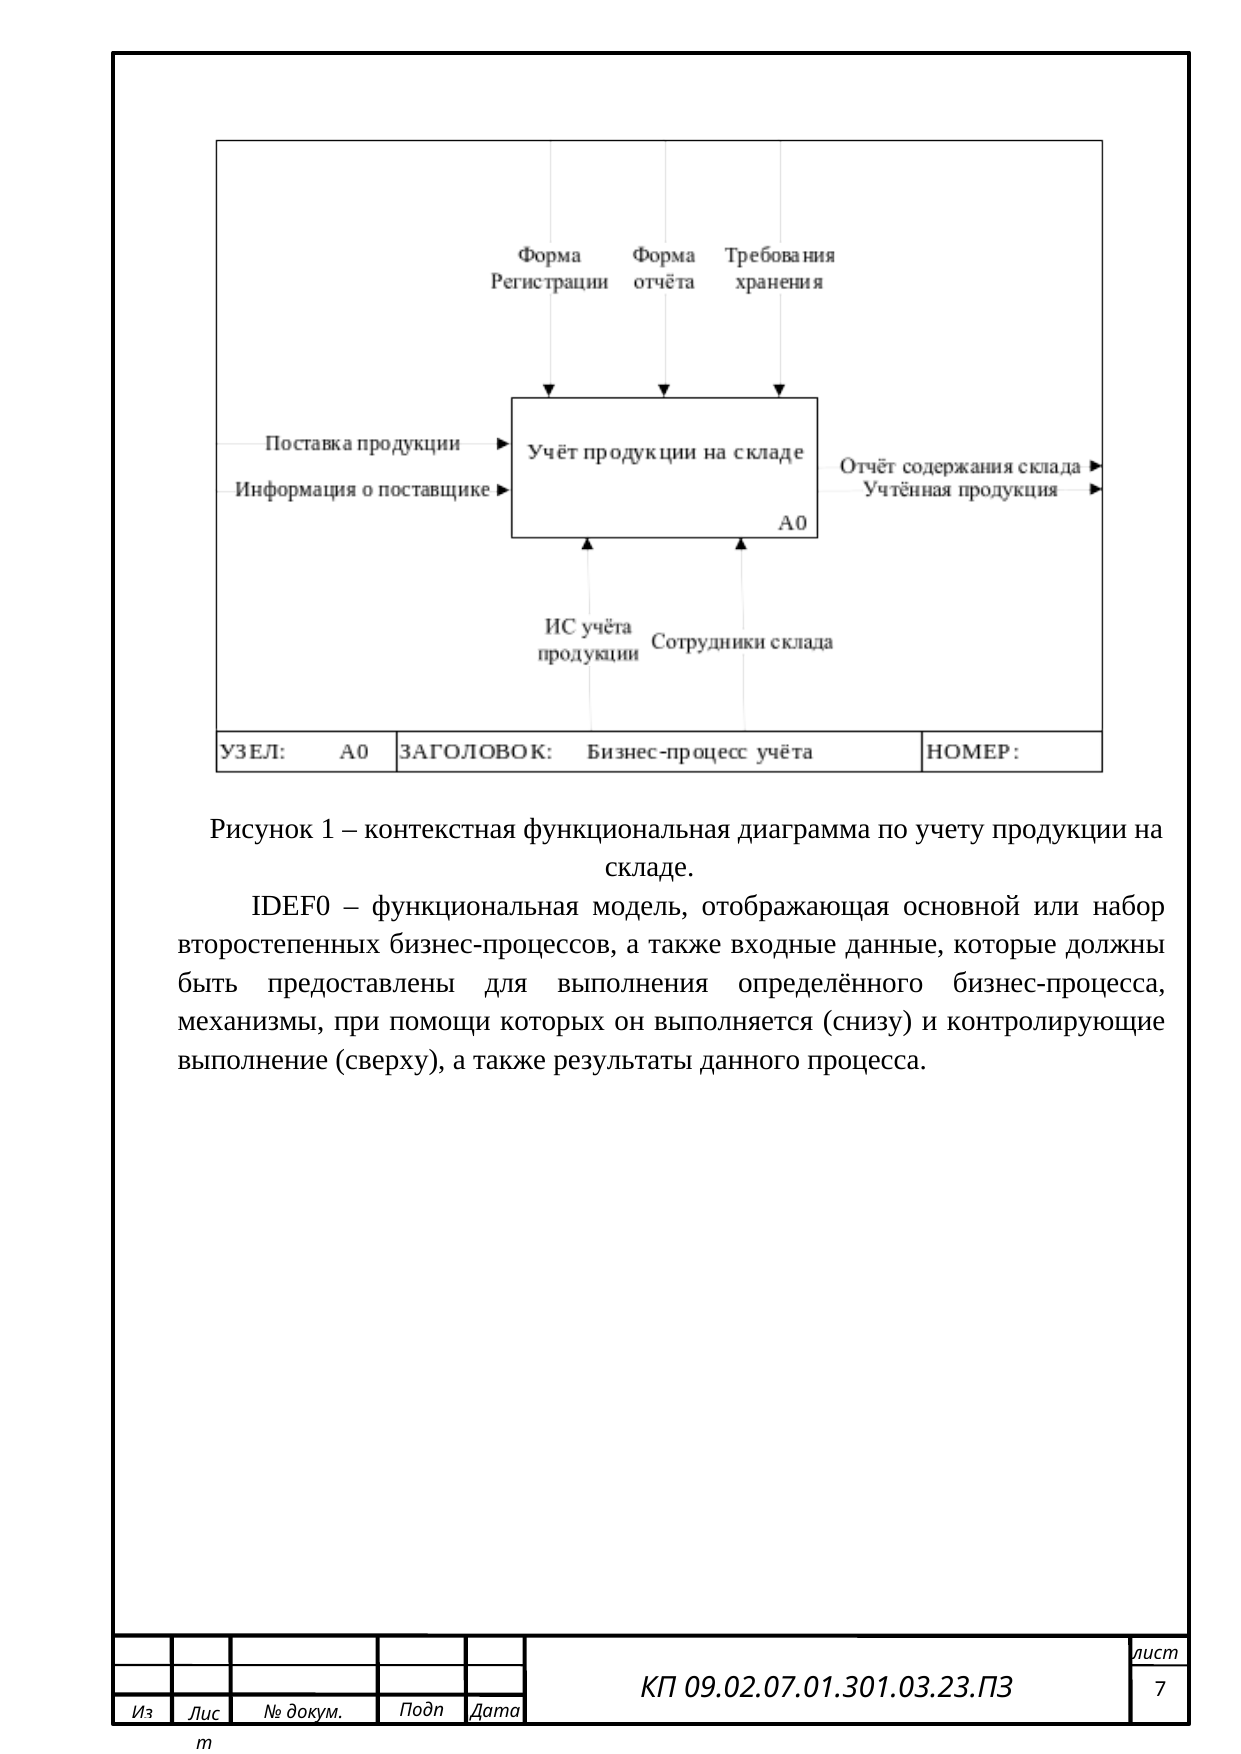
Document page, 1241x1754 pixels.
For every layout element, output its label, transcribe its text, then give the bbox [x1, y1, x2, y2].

text Рисунок 1 – контекстная функциональная диаграмма по учету продукции на складе. [133, 811, 1166, 883]
text IDEF0 – функциональная модель, отображающая основной или набор второстепенных бизнес-процессов, а также входные данные, которые должны быть предоставлены для выполнения определённого бизнес-процесса, механизмы, при помощи которых он выполняется (снизу) и контролирующие выполнение (сверху), а также результаты данного процесса. [177, 888, 1166, 1076]
